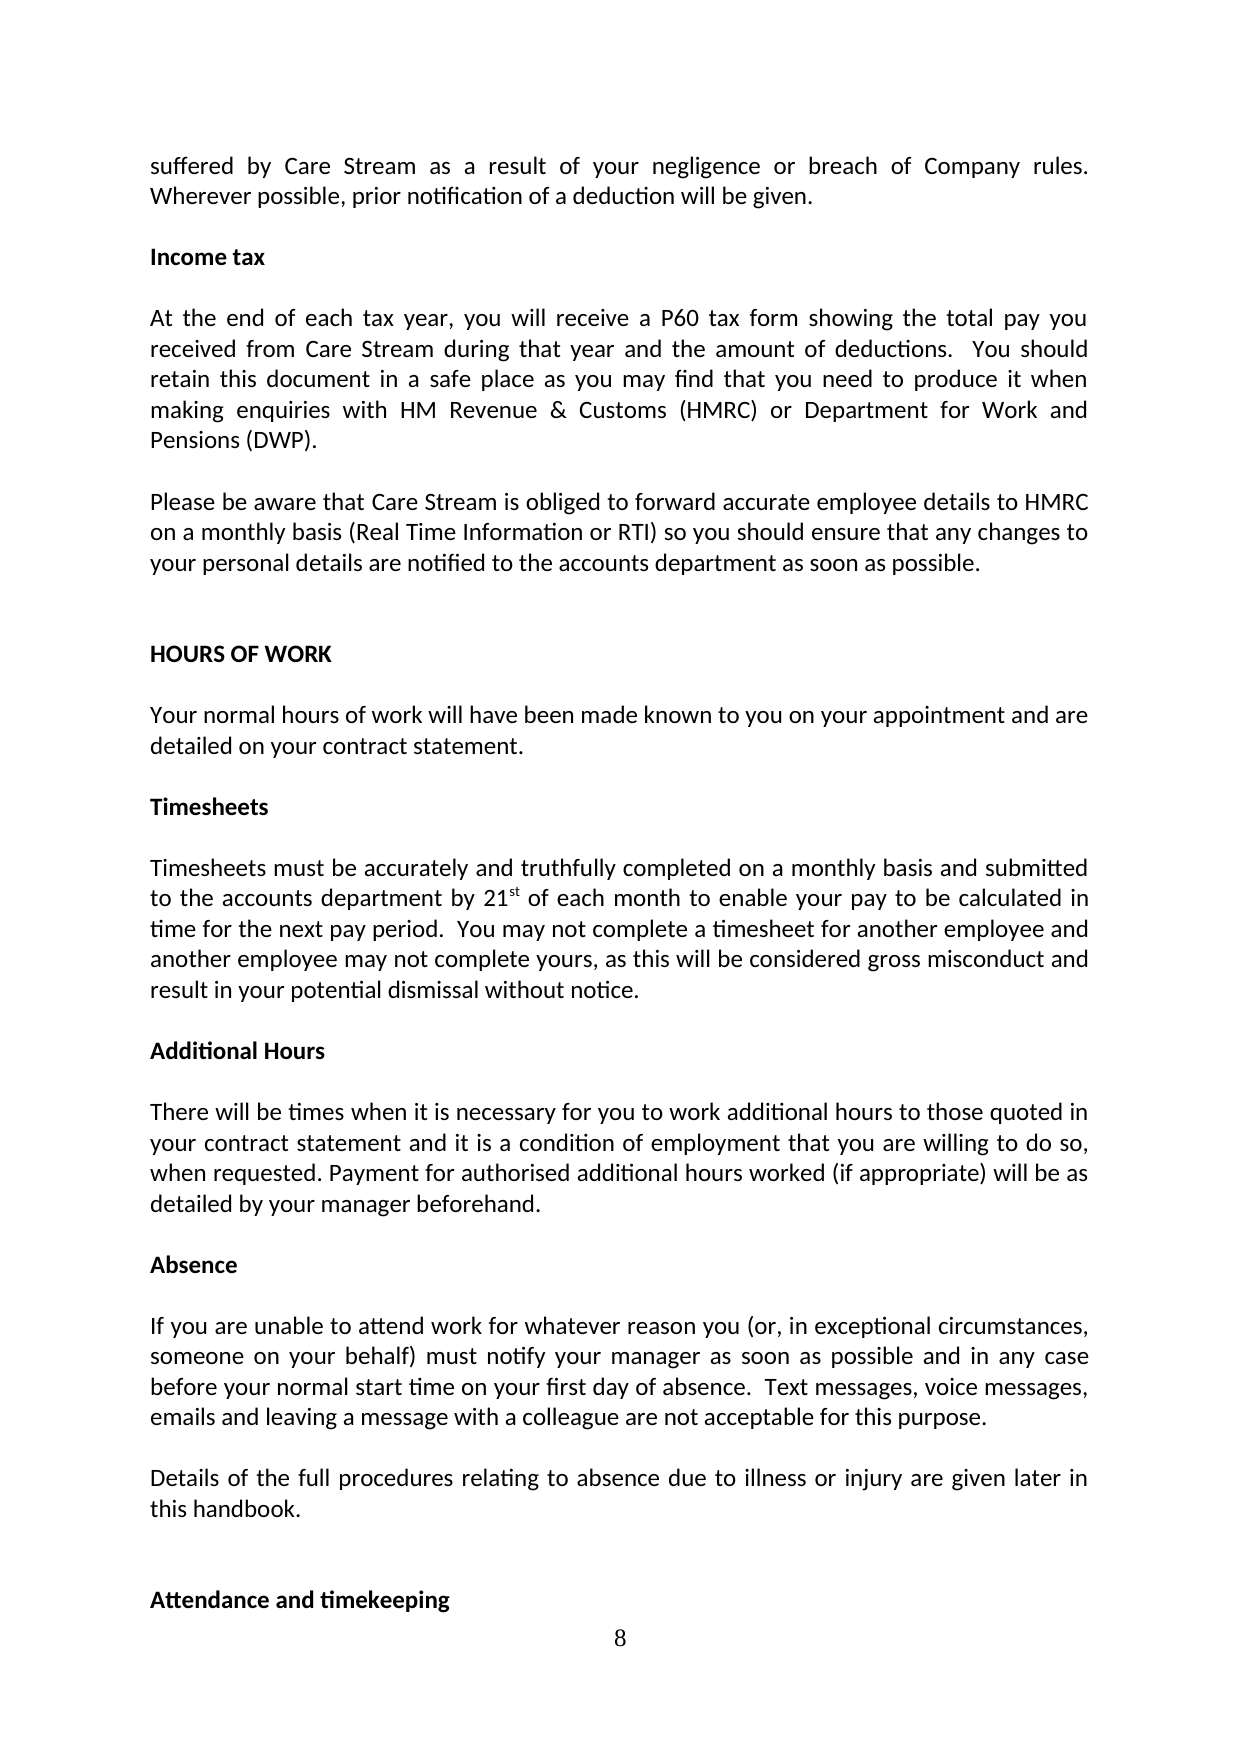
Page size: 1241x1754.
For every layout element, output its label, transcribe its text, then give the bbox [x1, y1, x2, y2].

text Additional Hours [150, 1035, 1090, 1066]
subtitle HOURS OF WORK [150, 638, 1090, 669]
text If you are unable to attend work for whatever reason you (or, in exceptional circumstances, someone on your behalf) must notify your manager as soon as possible and in any case before your normal start time on your first day of absence. Text messages, voice messages, emails and leaving a message with a colleague are not acceptable for this purpose. [150, 1310, 1090, 1432]
text Attendance and timekeeping [150, 1584, 1090, 1615]
text Your normal hours of work will have been made known to you on your appointment and are detailed on your contract statement. [150, 699, 1090, 760]
text There will be times when it is necessary for you to work additional hours to those quoted in your contract statement and it is a condition of employment that you are willing to do so, when requested. Payment for authorised additional hours worked (if appropriate) will be as detailed by your manager beforehand. [150, 1096, 1090, 1218]
text Absence [150, 1249, 1090, 1279]
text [150, 150, 1090, 211]
text Details of the full procedures relating to absence due to illness or injury are given later in this handbook. [150, 1462, 1090, 1523]
text Timesheets must be accurately and truthfully completed on a monthly basis and submitted to the accounts department by 21st of each month to enable your pay to be calculated in time for the next pay period. You may not complete a timesheet for another employee and another employee may not complete yours, as this will be considered gross misconduct and result in your potential dismissal without notice. [150, 852, 1090, 1004]
text Please be aware that Care Stream is obliged to forward accurate employee details to HMRC on a monthly basis (Real Time Information or RTI) so you should ensure that any changes to your personal details are notified to the accounts department as soon as possible. [150, 486, 1090, 577]
text At the end of each tax year, you will receive a P60 tax form showing the total pay you received from Care Stream during that year and the amount of deductions. You should retain this document in a safe place as you may find that you need to produce it when making enquiries with HM Revenue & Customs (HMRC) or Department for Work and Pensions (DWP). [150, 303, 1090, 455]
subtitle Income tax [150, 242, 1090, 272]
subtitle Timesheets [150, 791, 1090, 821]
